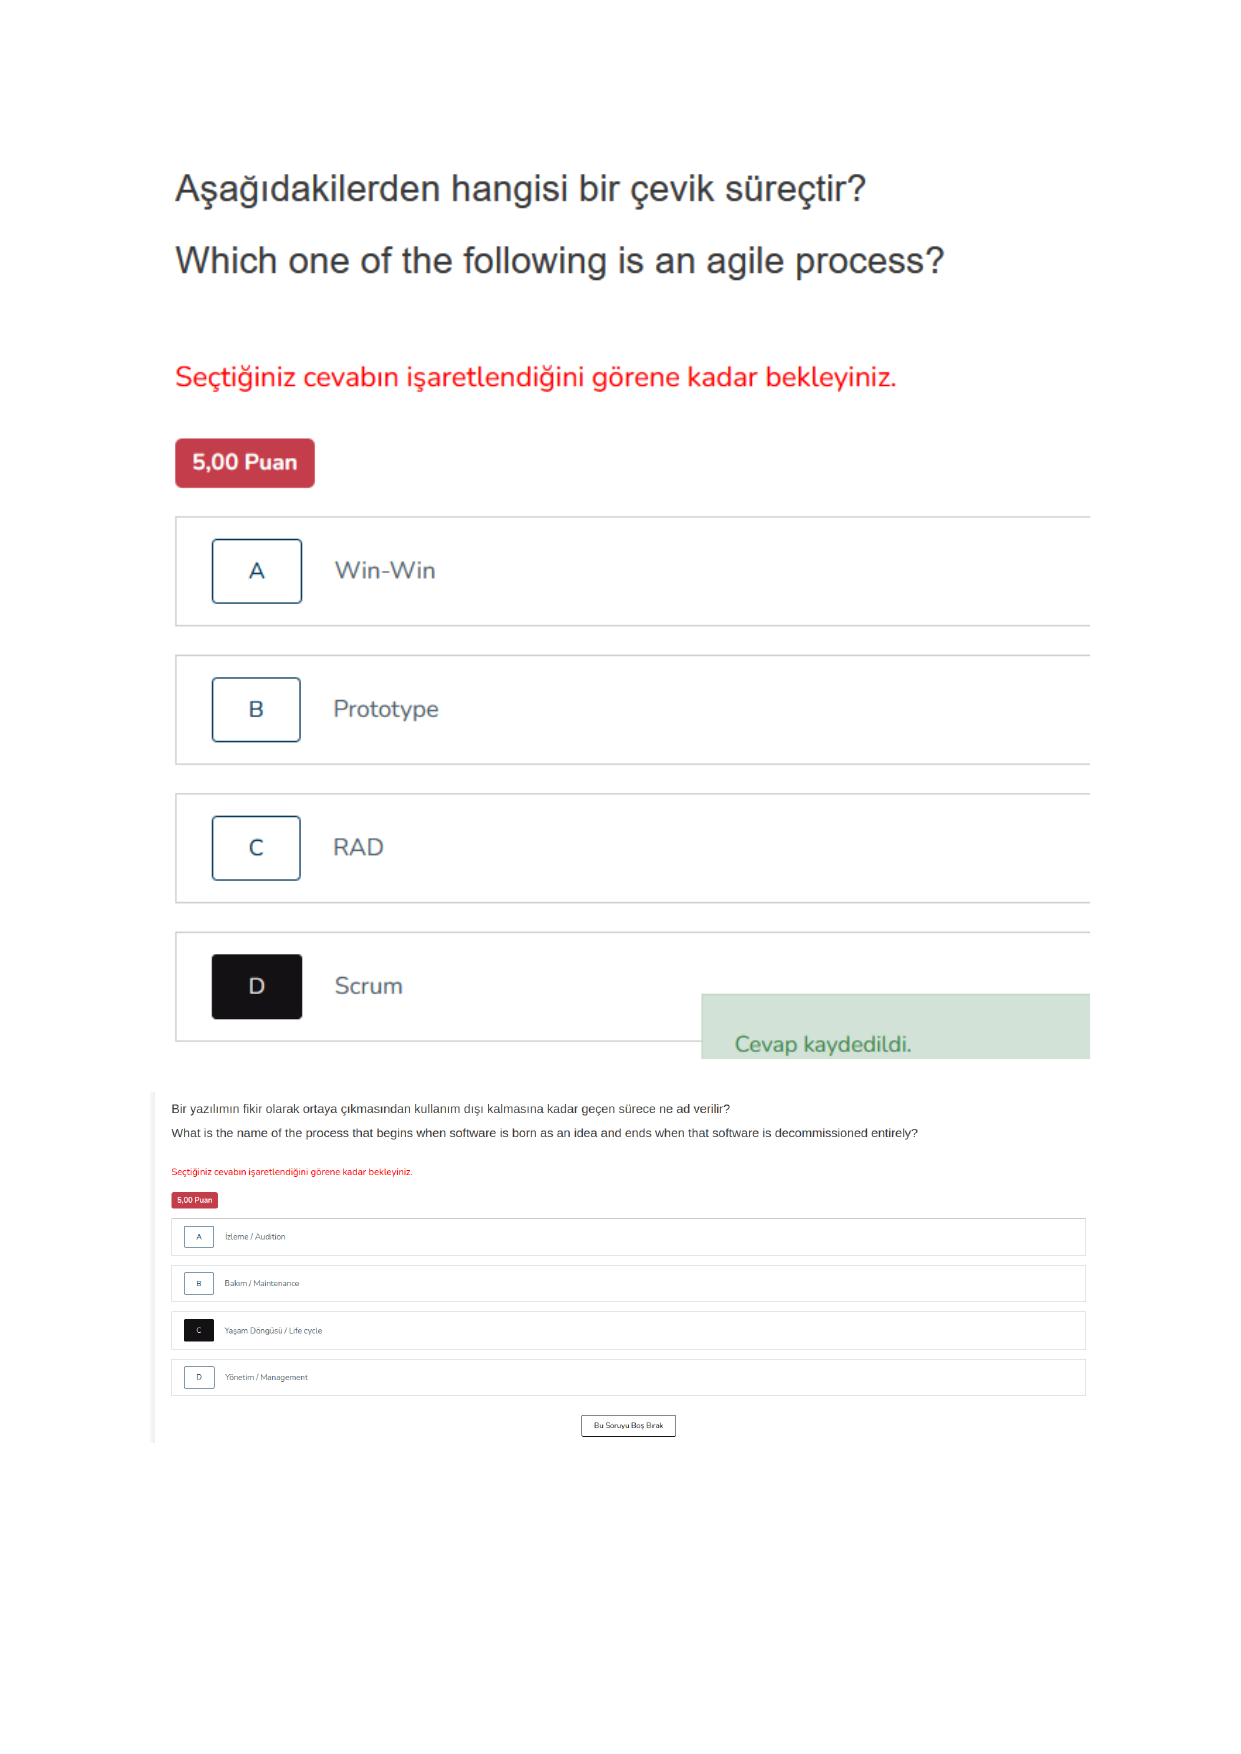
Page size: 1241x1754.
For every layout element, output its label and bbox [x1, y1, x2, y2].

picture [150, 150, 1091, 1059]
picture [150, 1092, 1091, 1443]
